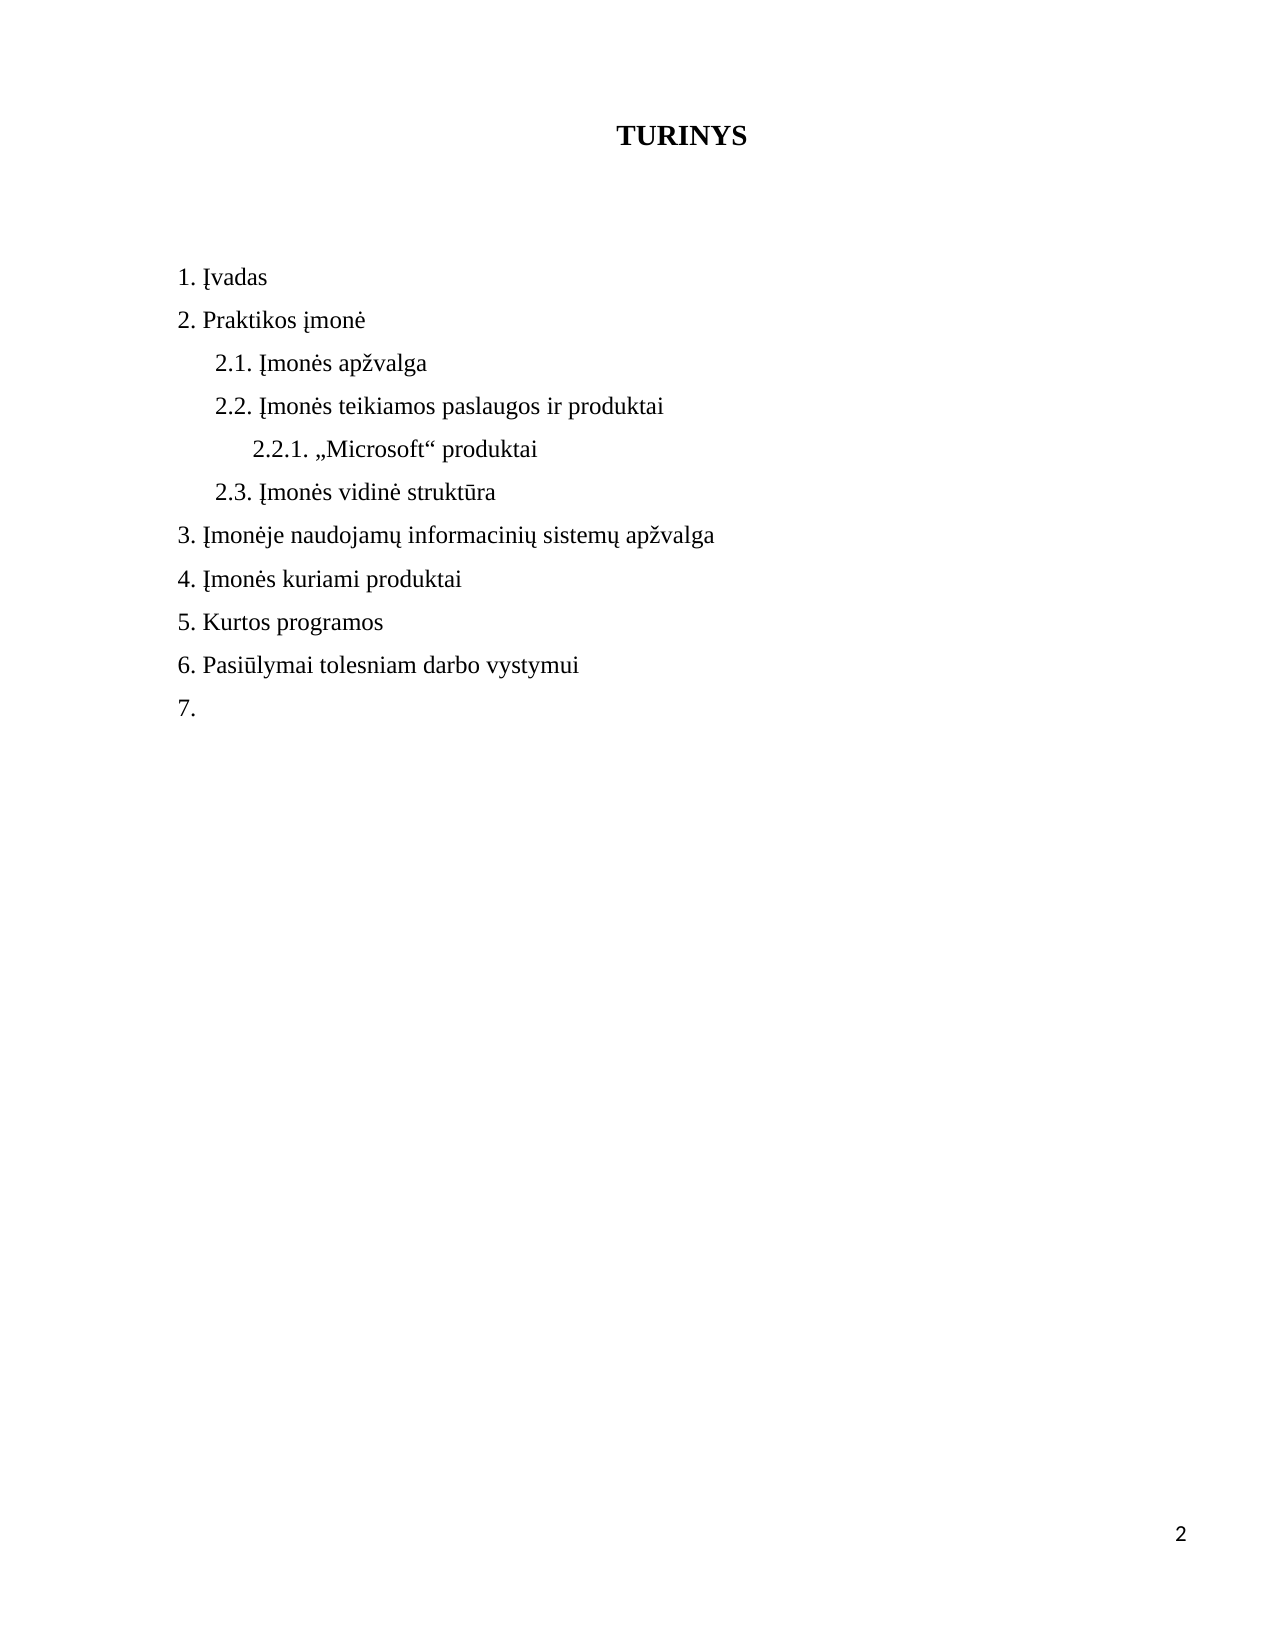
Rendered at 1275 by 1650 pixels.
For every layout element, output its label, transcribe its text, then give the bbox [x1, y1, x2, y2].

list Praktikos įmonė [177, 305, 1186, 334]
list Įmonės kuriami produktai [177, 564, 1186, 592]
list Įmonėje naudojamų informacinių sistemų apžvalga [177, 521, 1186, 549]
list Įmonės teikiamos paslaugos ir produktai [215, 391, 1186, 420]
list „Microsoft“ produktai [252, 434, 1186, 463]
list Kurtos programos [177, 607, 1186, 636]
list Pasiūlymai tolesniam darbo vystymui [177, 650, 1186, 679]
list Įmonės vidinė struktūra [215, 477, 1186, 506]
list Įmonės apžvalga [215, 348, 1186, 377]
list Įvadas [177, 262, 1186, 291]
subtitle turinys [177, 118, 1186, 152]
